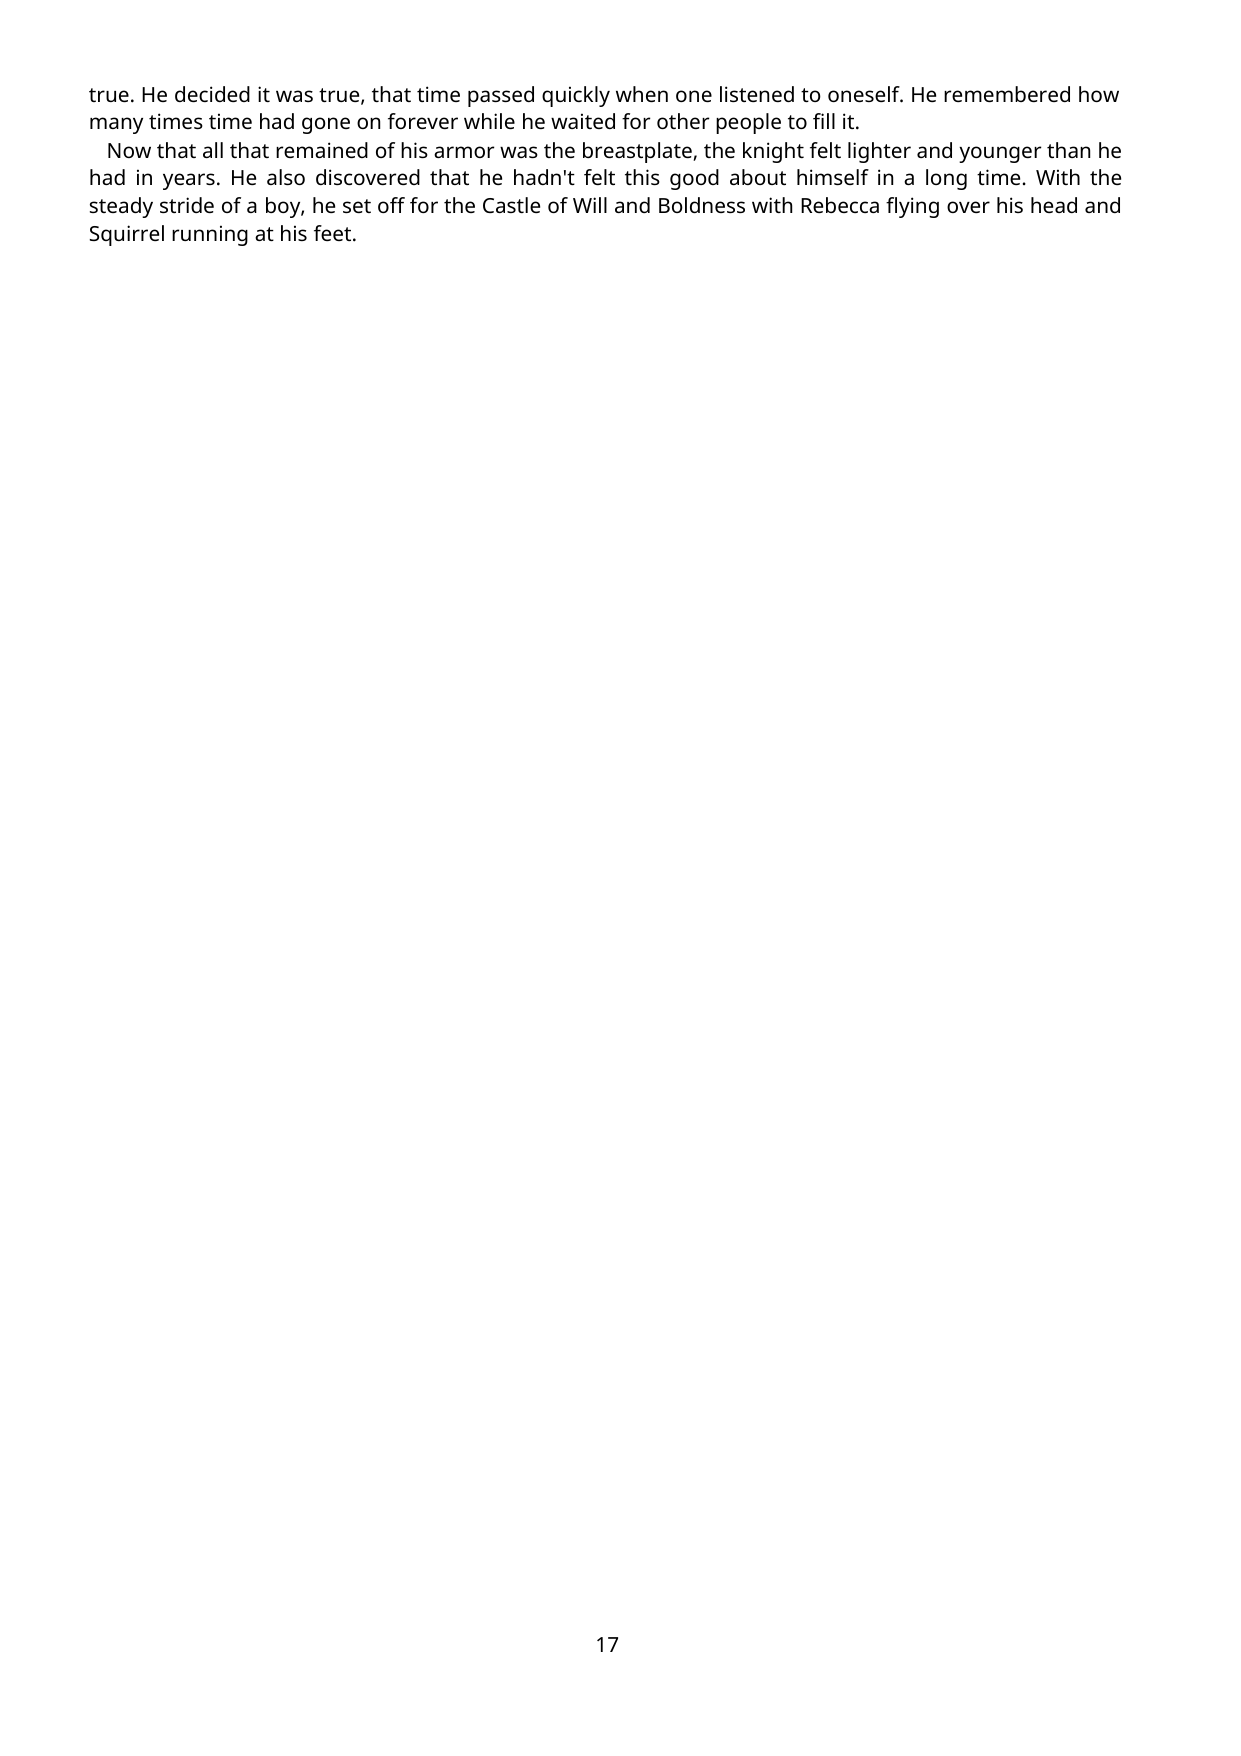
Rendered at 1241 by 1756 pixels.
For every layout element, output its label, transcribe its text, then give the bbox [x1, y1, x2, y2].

text true. He decided it was true, that time passed quickly when one listened to oneself. He remembered how many times time had gone on forever while he waited for other people to fill it. [89, 80, 1121, 136]
text Now that all that remained of his armor was the breastplate, the knight felt lighter and younger than he had in years. He also discovered that he hadn't felt this good about himself in a long time. With the steady stride of a boy, he set off for the Castle of Will and Boldness with Rebecca flying over his head and Squirrel running at his feet. [89, 136, 1124, 247]
